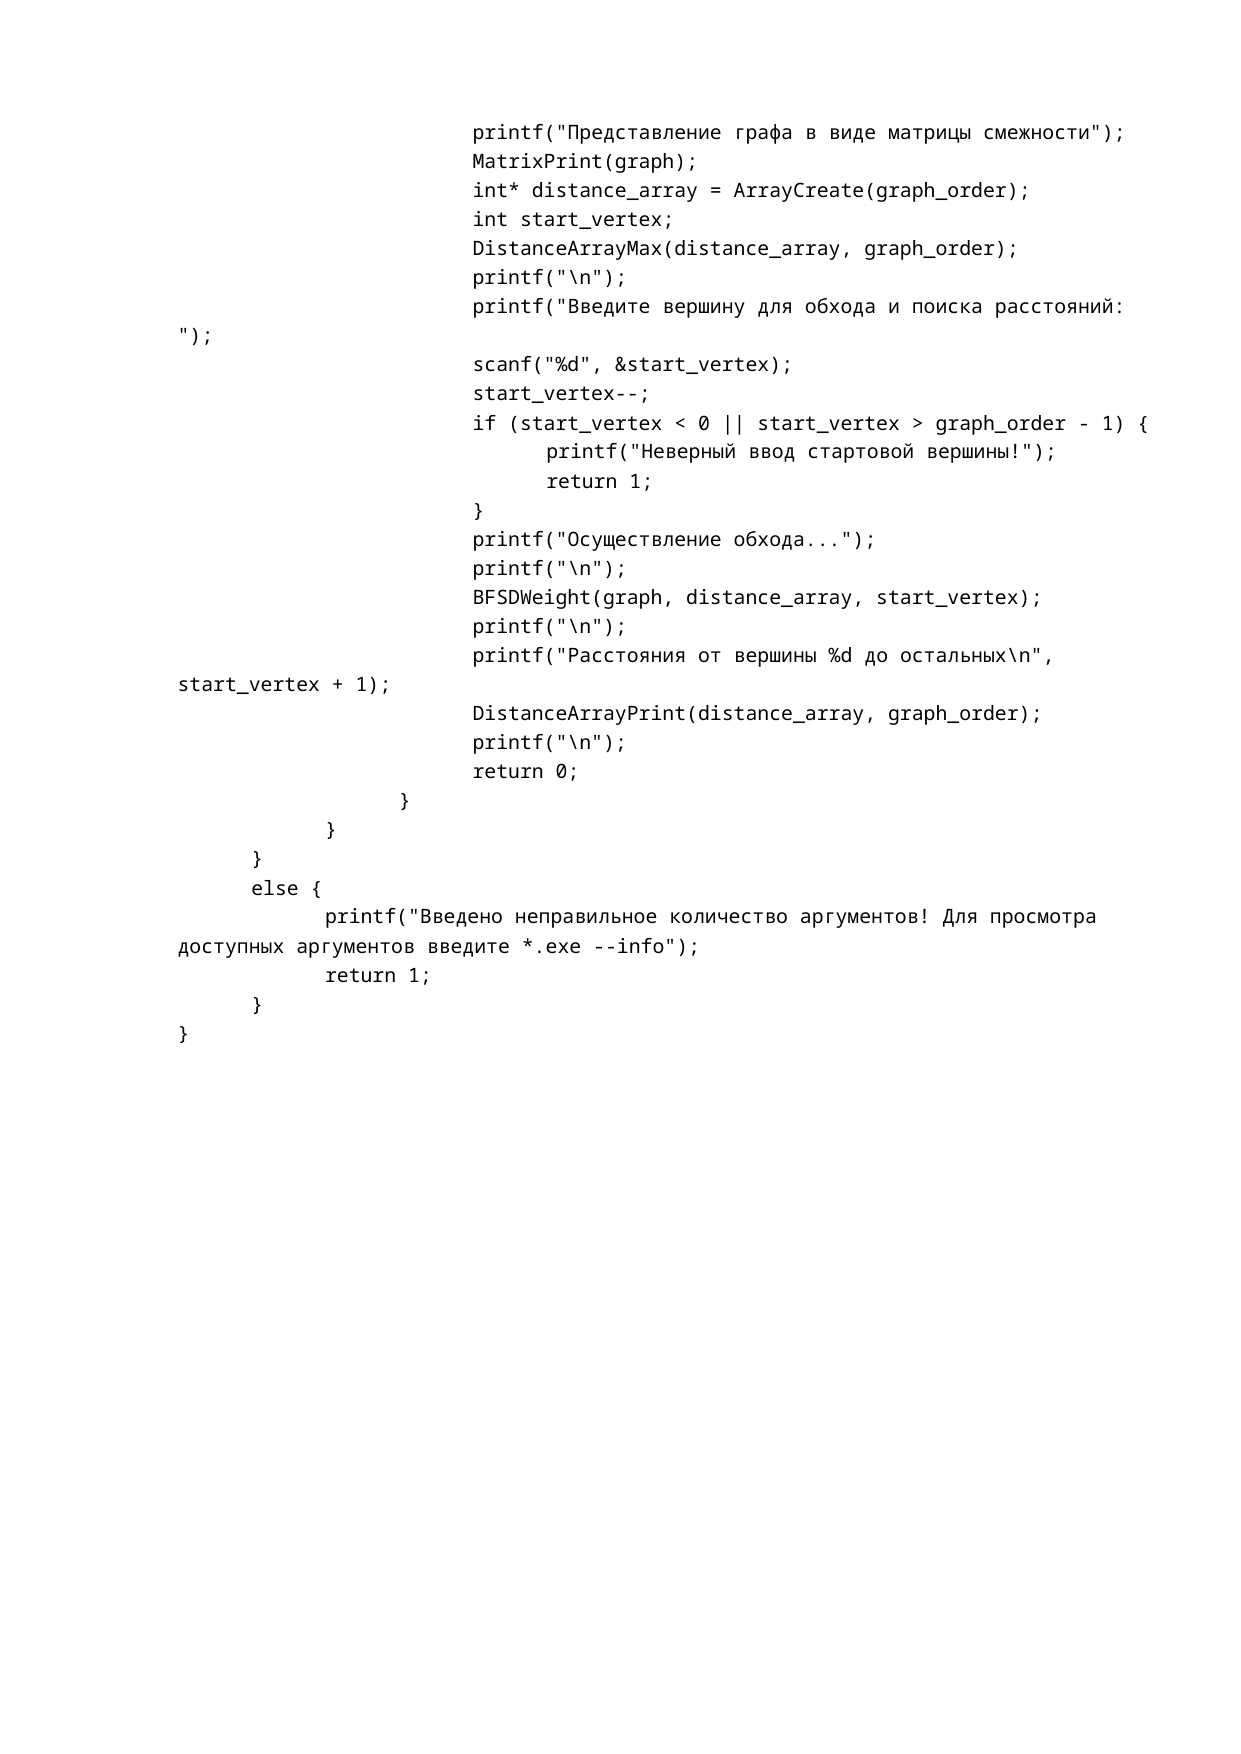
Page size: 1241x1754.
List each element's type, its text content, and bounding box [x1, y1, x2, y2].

text } [177, 1019, 1152, 1046]
text printf("Введено неправильное количество аргументов! Для просмотра доступных аргументов введите *.exe --info"); [177, 903, 1152, 959]
text return 0; [177, 757, 1152, 784]
text printf("Осуществление обхода..."); [177, 525, 1152, 552]
text printf("\n"); [177, 554, 1152, 581]
text start_vertex--; [177, 380, 1152, 407]
text int start_vertex; [177, 205, 1152, 232]
text printf("\n"); [177, 728, 1152, 755]
text printf("\n"); [177, 263, 1152, 290]
text BFSDWeight(graph, distance_array, start_vertex); [177, 583, 1152, 610]
text int* distance_array = ArrayCreate(graph_order); [177, 176, 1152, 203]
text if (start_vertex < 0 || start_vertex > graph_order - 1) { [177, 409, 1152, 436]
text else { [177, 874, 1152, 901]
text return 1; [177, 961, 1152, 988]
text DistanceArrayPrint(distance_array, graph_order); [177, 699, 1152, 726]
text printf("Расстояния от вершины %d до остальных\n", start_vertex + 1); [177, 641, 1152, 697]
text } [177, 787, 1152, 813]
text printf("Введите вершину для обхода и поиска расстояний: "); [177, 292, 1152, 348]
text } [177, 496, 1152, 523]
text } [177, 845, 1152, 872]
text printf("Неверный ввод стартовой вершины!"); [177, 438, 1152, 465]
text } [177, 990, 1152, 1017]
text scanf("%d", &start_vertex); [177, 351, 1152, 378]
text } [177, 816, 1152, 843]
text printf("Представление графа в виде матрицы смежности"); [177, 118, 1152, 145]
text return 1; [177, 467, 1152, 494]
text MatrixPrint(graph); [177, 147, 1152, 174]
text printf("\n"); [177, 612, 1152, 639]
text DistanceArrayMax(distance_array, graph_order); [177, 234, 1152, 261]
